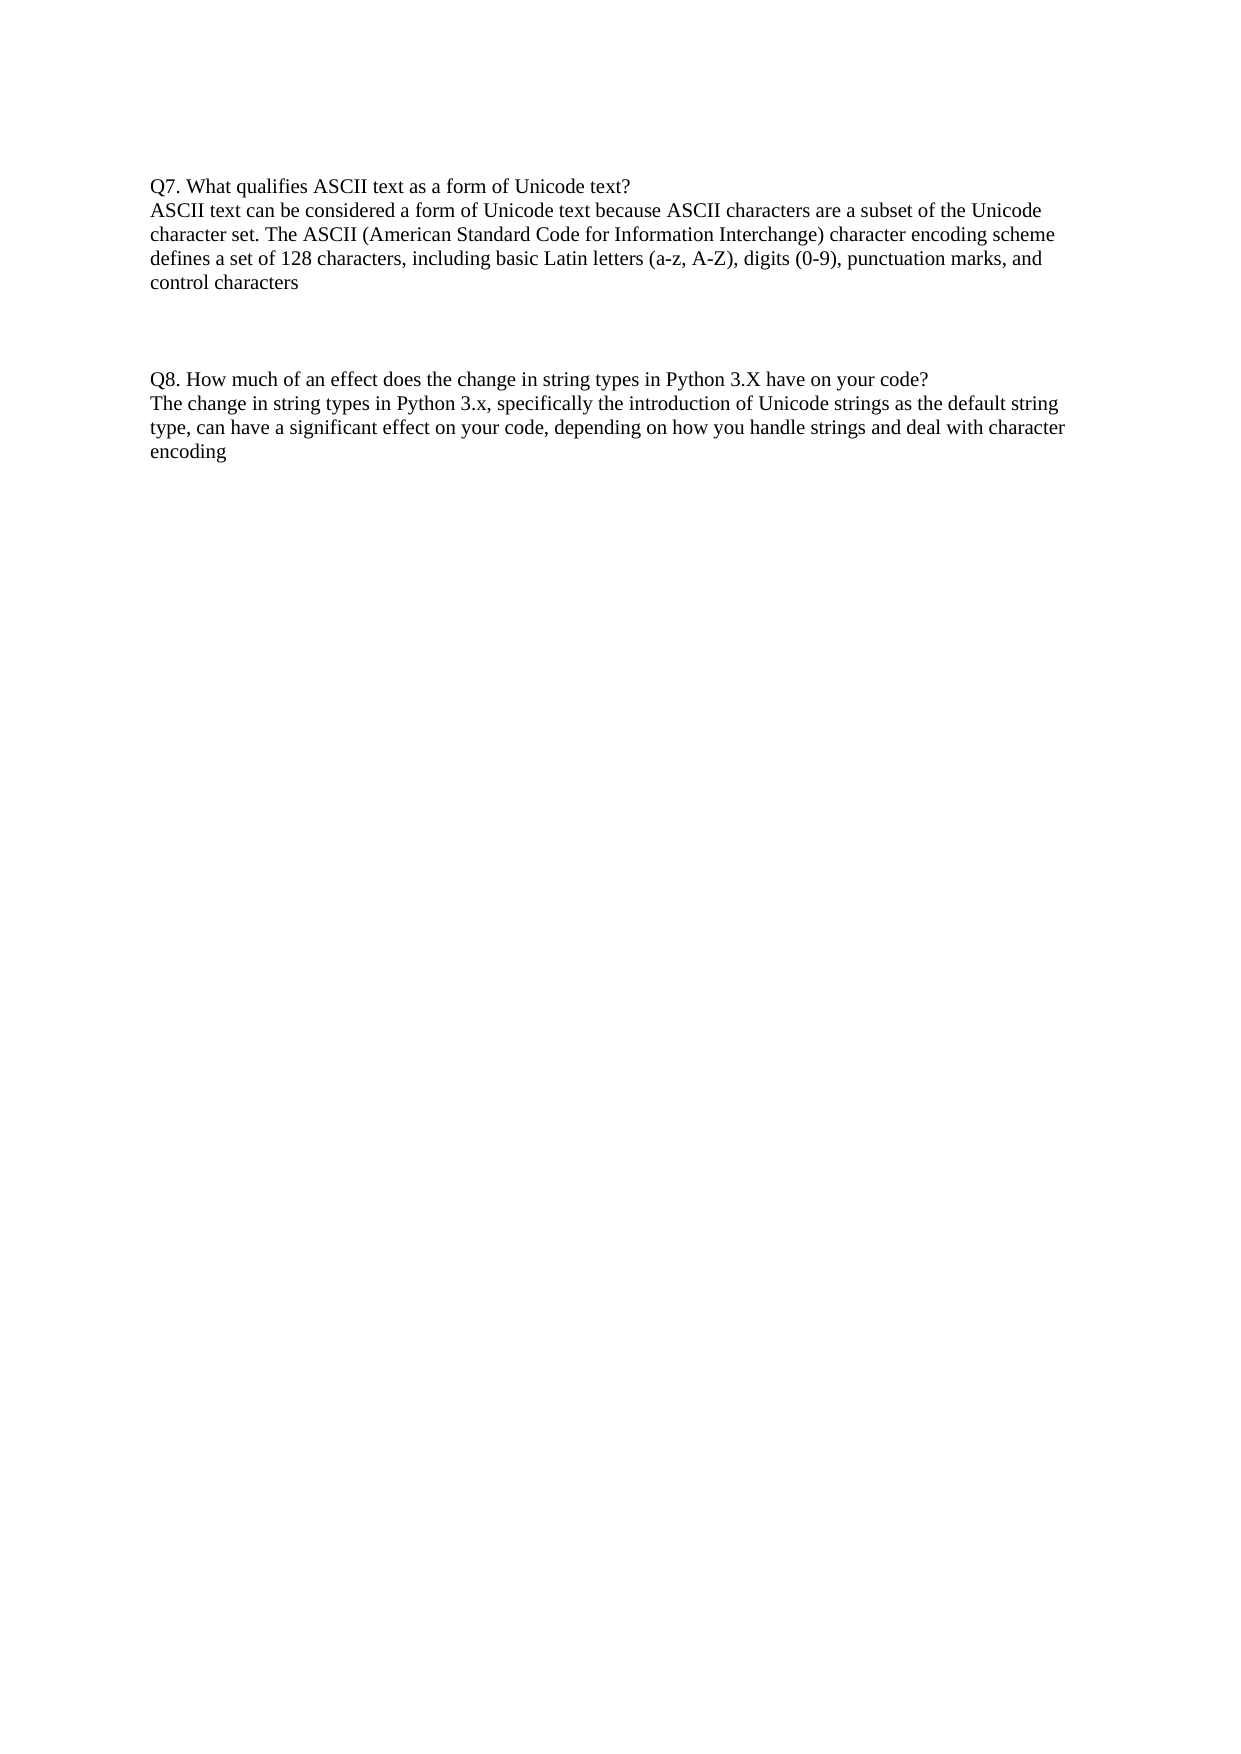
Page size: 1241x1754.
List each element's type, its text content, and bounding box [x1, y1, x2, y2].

text ASCII text can be considered a form of Unicode text because ASCII characters are a subset of the Unicode character set. The ASCII (American Standard Code for Information Interchange) character encoding scheme defines a set of 128 characters, including basic Latin letters (a-z, A-Z), digits (0-9), punctuation marks, and control characters [150, 198, 1090, 294]
text The change in string types in Python 3.x, specifically the introduction of Unicode strings as the default string type, can have a significant effect on your code, depending on how you handle strings and deal with character encoding [150, 391, 1090, 463]
text Q8. How much of an effect does the change in string types in Python 3.X have on your code? [150, 367, 1090, 391]
text Q7. What qualifies ASCII text as a form of Unicode text? [150, 174, 1090, 198]
